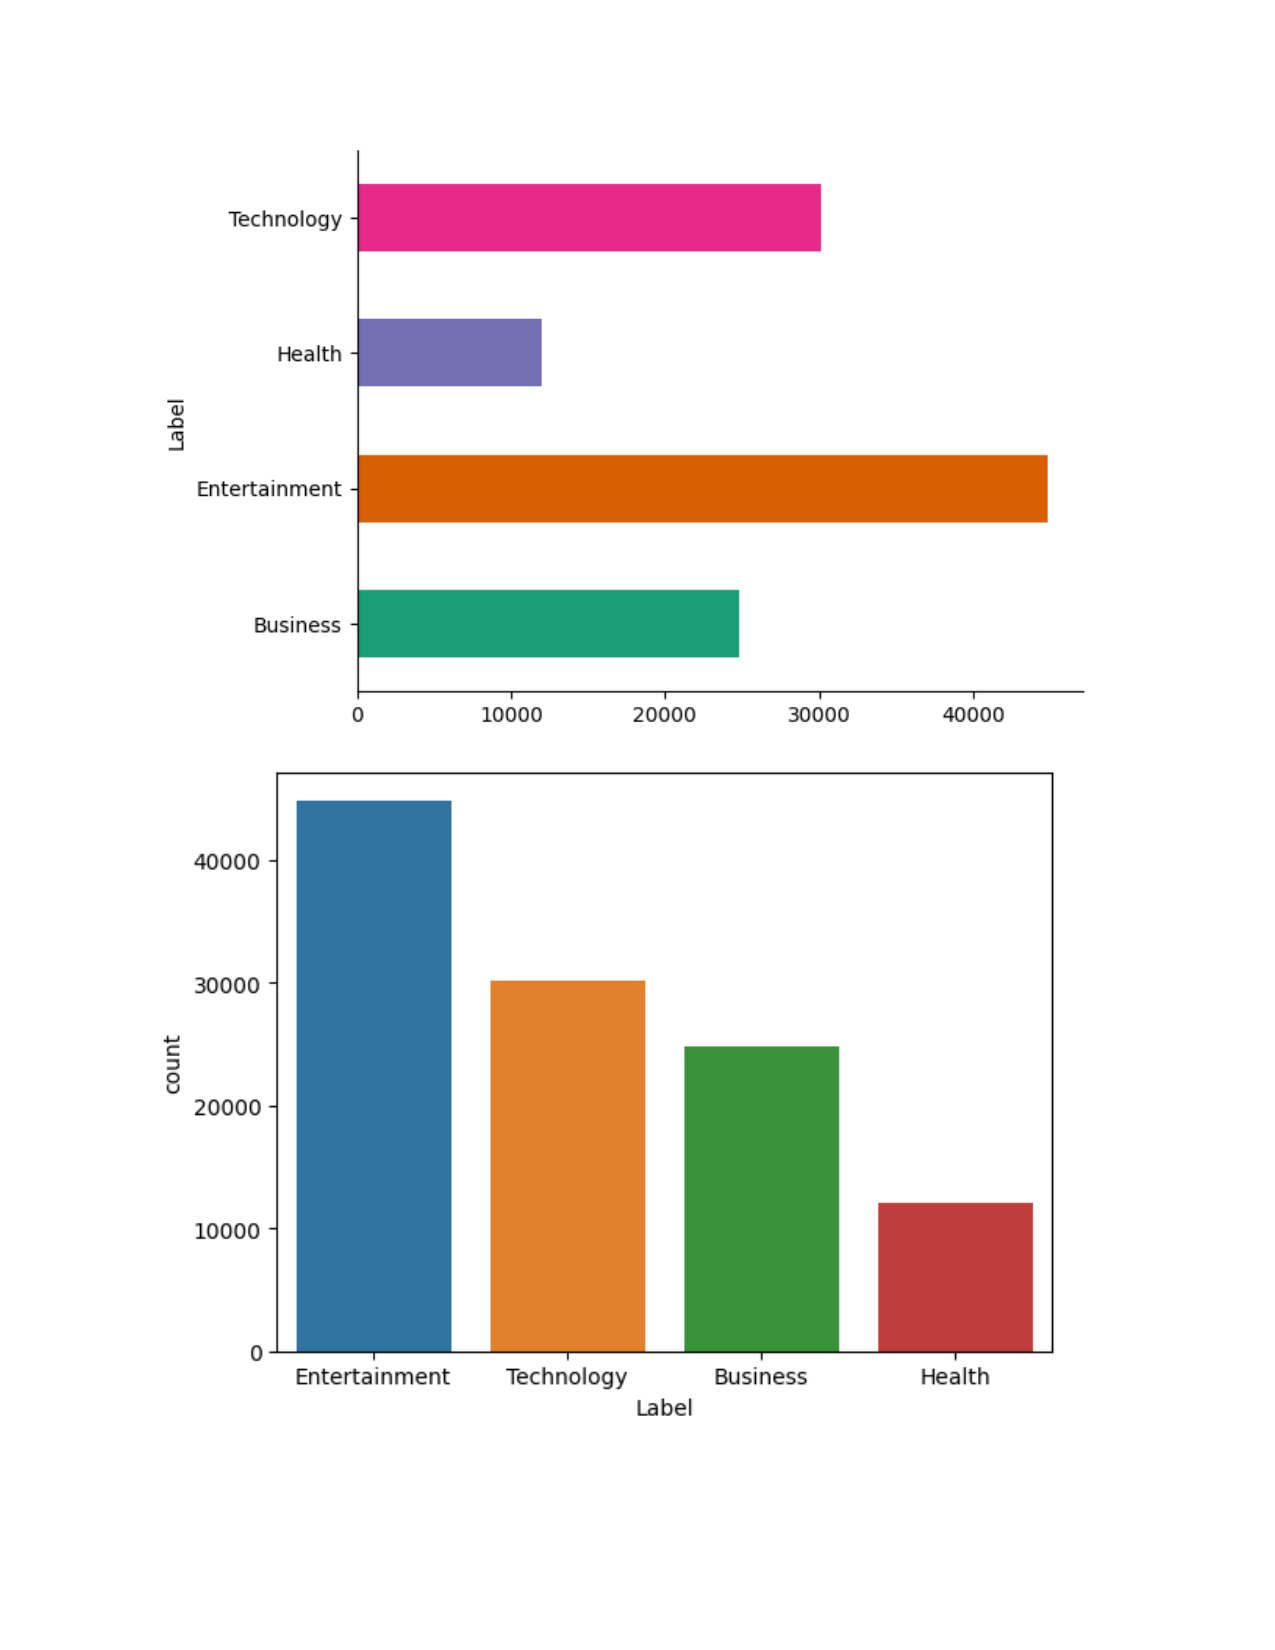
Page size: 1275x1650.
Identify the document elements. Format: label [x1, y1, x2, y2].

picture [150, 765, 1088, 1441]
picture [150, 150, 1124, 747]
